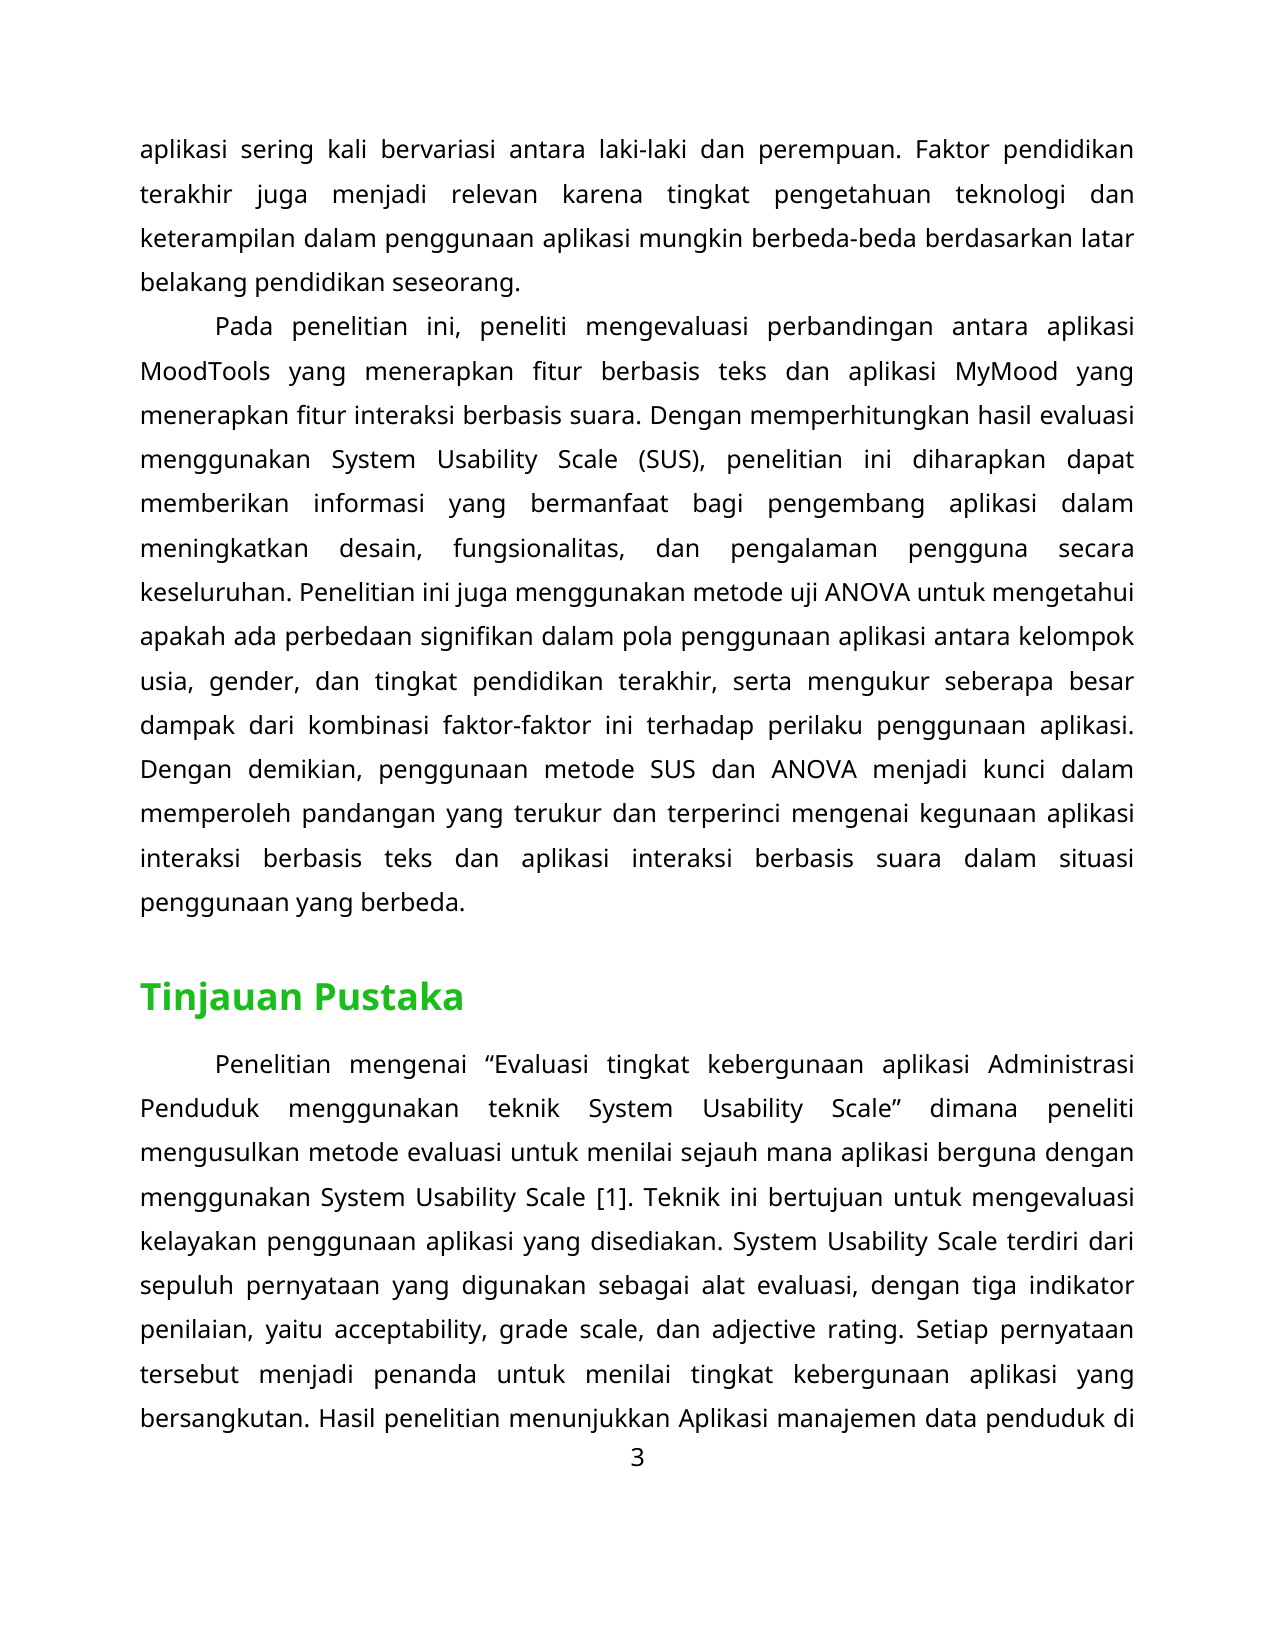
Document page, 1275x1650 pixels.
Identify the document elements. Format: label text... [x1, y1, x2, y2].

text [139, 132, 1136, 299]
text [139, 1047, 1136, 1435]
subtitle Tinjauan Pustaka [139, 971, 1136, 1022]
text Pada penelitian ini, peneliti mengevaluasi perbandingan antara aplikasi MoodTools yang menerapkan fitur berbasis teks dan aplikasi MyMood yang menerapkan fitur interaksi berbasis suara. Dengan memperhitungkan hasil evaluasi menggunakan System Usability Scale (SUS), penelitian ini diharapkan dapat memberikan informasi yang bermanfaat bagi pengembang aplikasi dalam meningkatkan desain, fungsionalitas, dan pengalaman pengguna secara keseluruhan. Penelitian ini juga menggunakan metode uji ANOVA untuk mengetahui apakah ada perbedaan signifikan dalam pola penggunaan aplikasi antara kelompok usia, gender, dan tingkat pendidikan terakhir, serta mengukur seberapa besar dampak dari kombinasi faktor-faktor ini terhadap perilaku penggunaan aplikasi. Dengan demikian, penggunaan metode SUS dan ANOVA menjadi kunci dalam memperoleh pandangan yang terukur dan terperinci mengenai kegunaan aplikasi interaksi berbasis teks dan aplikasi interaksi berbasis suara dalam situasi penggunaan yang berbeda. [139, 309, 1136, 919]
